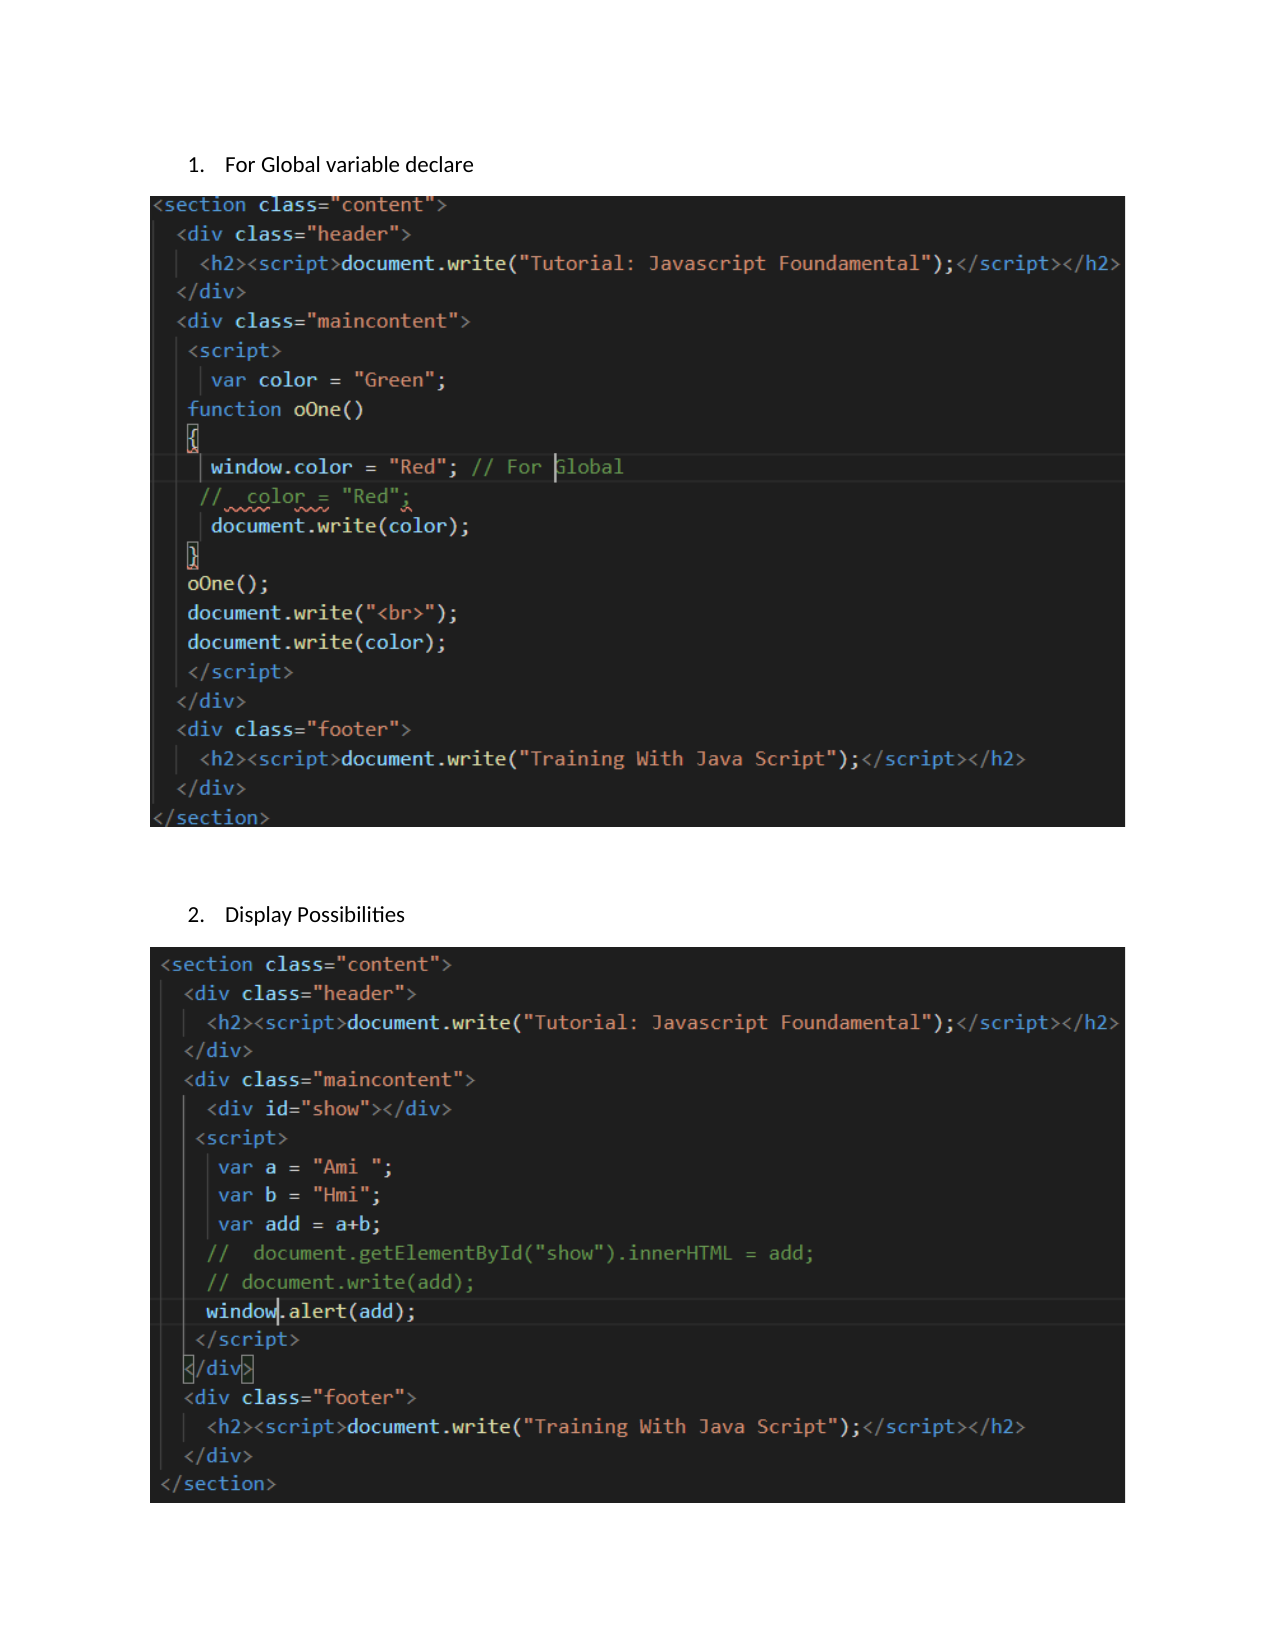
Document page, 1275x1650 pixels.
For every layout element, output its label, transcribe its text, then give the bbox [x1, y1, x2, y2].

picture [150, 196, 1125, 827]
list For Global variable declare [187, 150, 1125, 178]
picture [150, 947, 1125, 1503]
list Display Possibilities [187, 900, 1125, 928]
